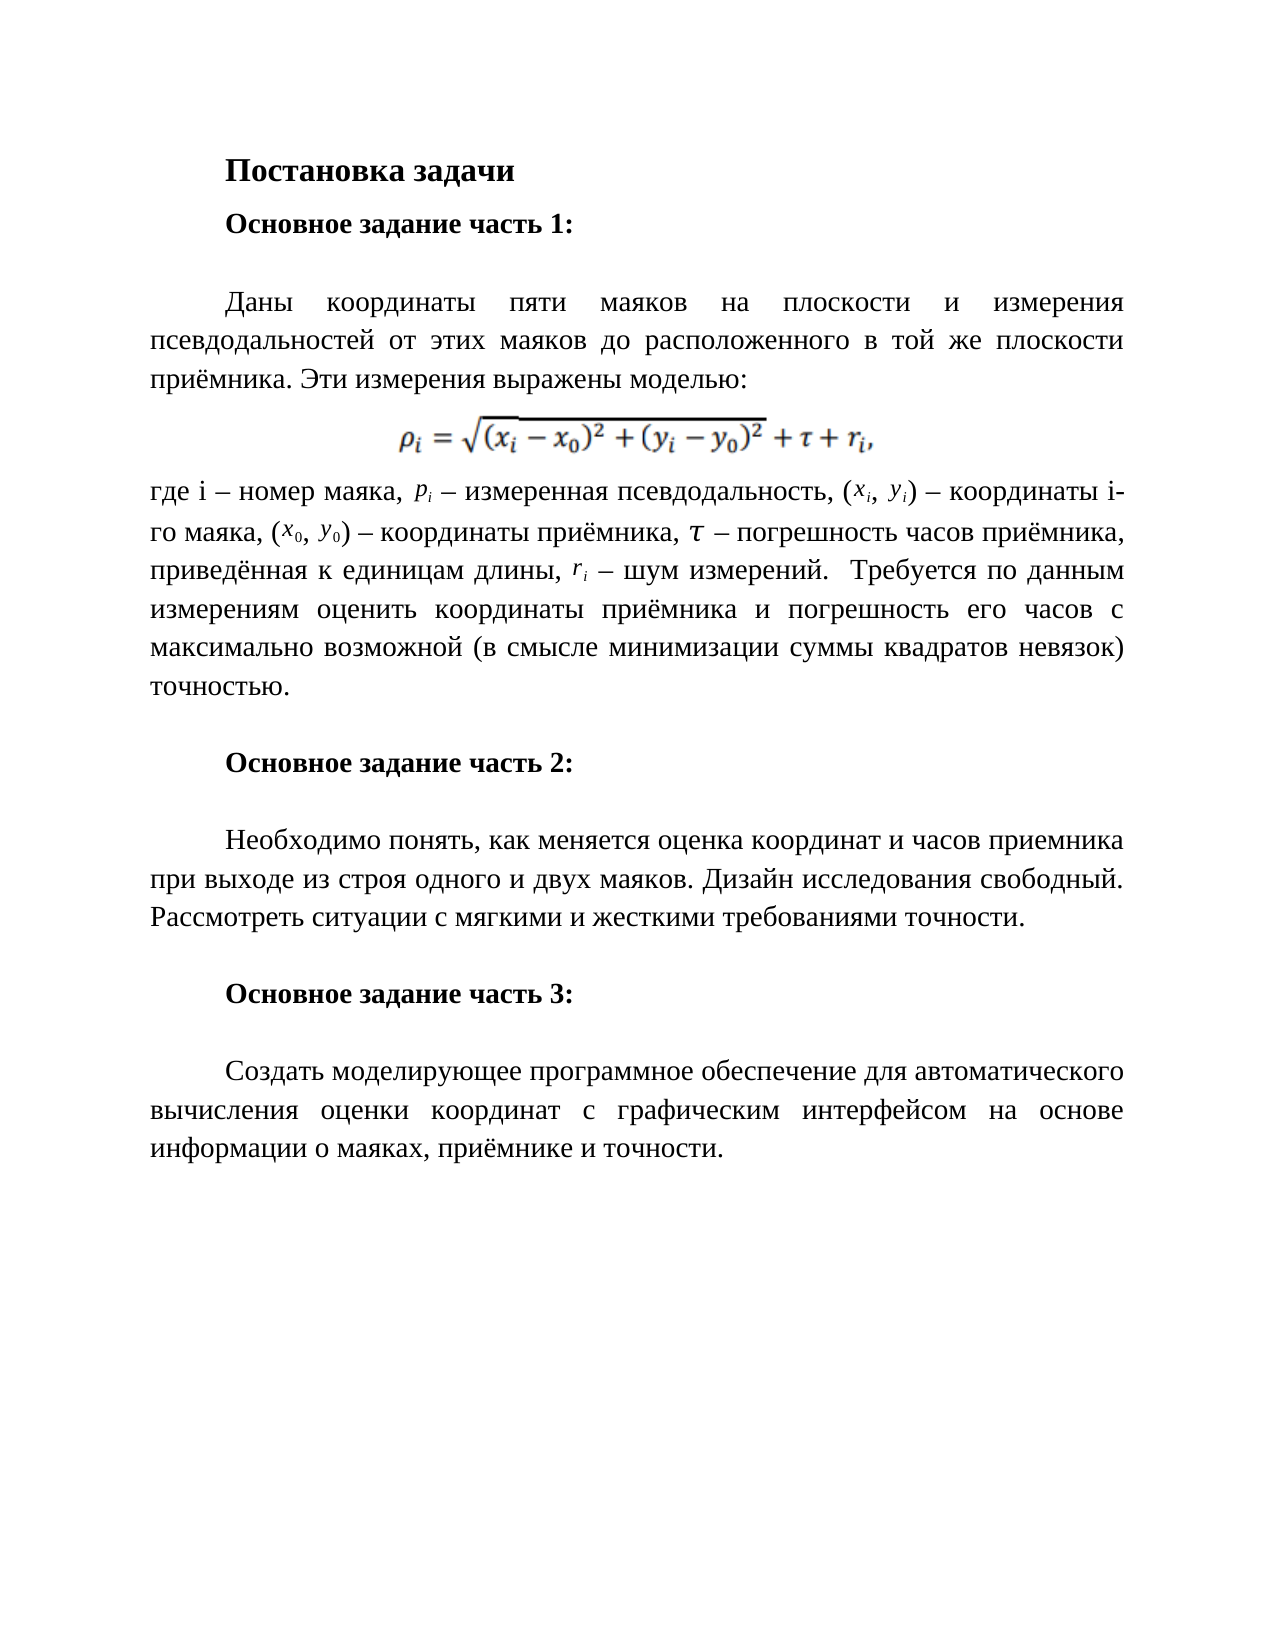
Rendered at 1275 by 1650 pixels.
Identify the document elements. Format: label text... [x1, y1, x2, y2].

picture [378, 399, 897, 470]
subtitle Постановка задачи [150, 150, 1125, 188]
text Основное задание часть 1: [150, 207, 1125, 240]
text Создать моделирующее программное обеспечение для автоматического вычисления оценки координат с графическим интерфейсом на основе информации о маяках, приёмнике и точности. [150, 1053, 1125, 1164]
text Необходимо понять, как меняется оценка координат и часов приемника при выходе из строя одного и двух маяков. Дизайн исследования свободный. Рассмотреть ситуации с мягкими и жесткими требованиями точности. [150, 822, 1125, 933]
text где i – номер маяка, – измеренная псевдодальность, (, ) – координаты i-го маяка, (, ) – координаты приёмника, 𝜏 – погрешность часов приёмника, приведённая к единицам длины, – шум измерений. Требуется по данным измерениям оценить координаты приёмника и погрешность его часов с максимально возможной (в смысле минимизации суммы квадратов невязок) точностью. [150, 473, 1125, 702]
text Основное задание часть 2: [150, 745, 1125, 779]
text Даны координаты пяти маяков на плоскости и измерения псевдодальностей от этих маяков до расположенного в той же плоскости приёмника. Эти измерения выражены моделью: [150, 284, 1125, 394]
text Основное задание часть 3: [150, 976, 1125, 1010]
